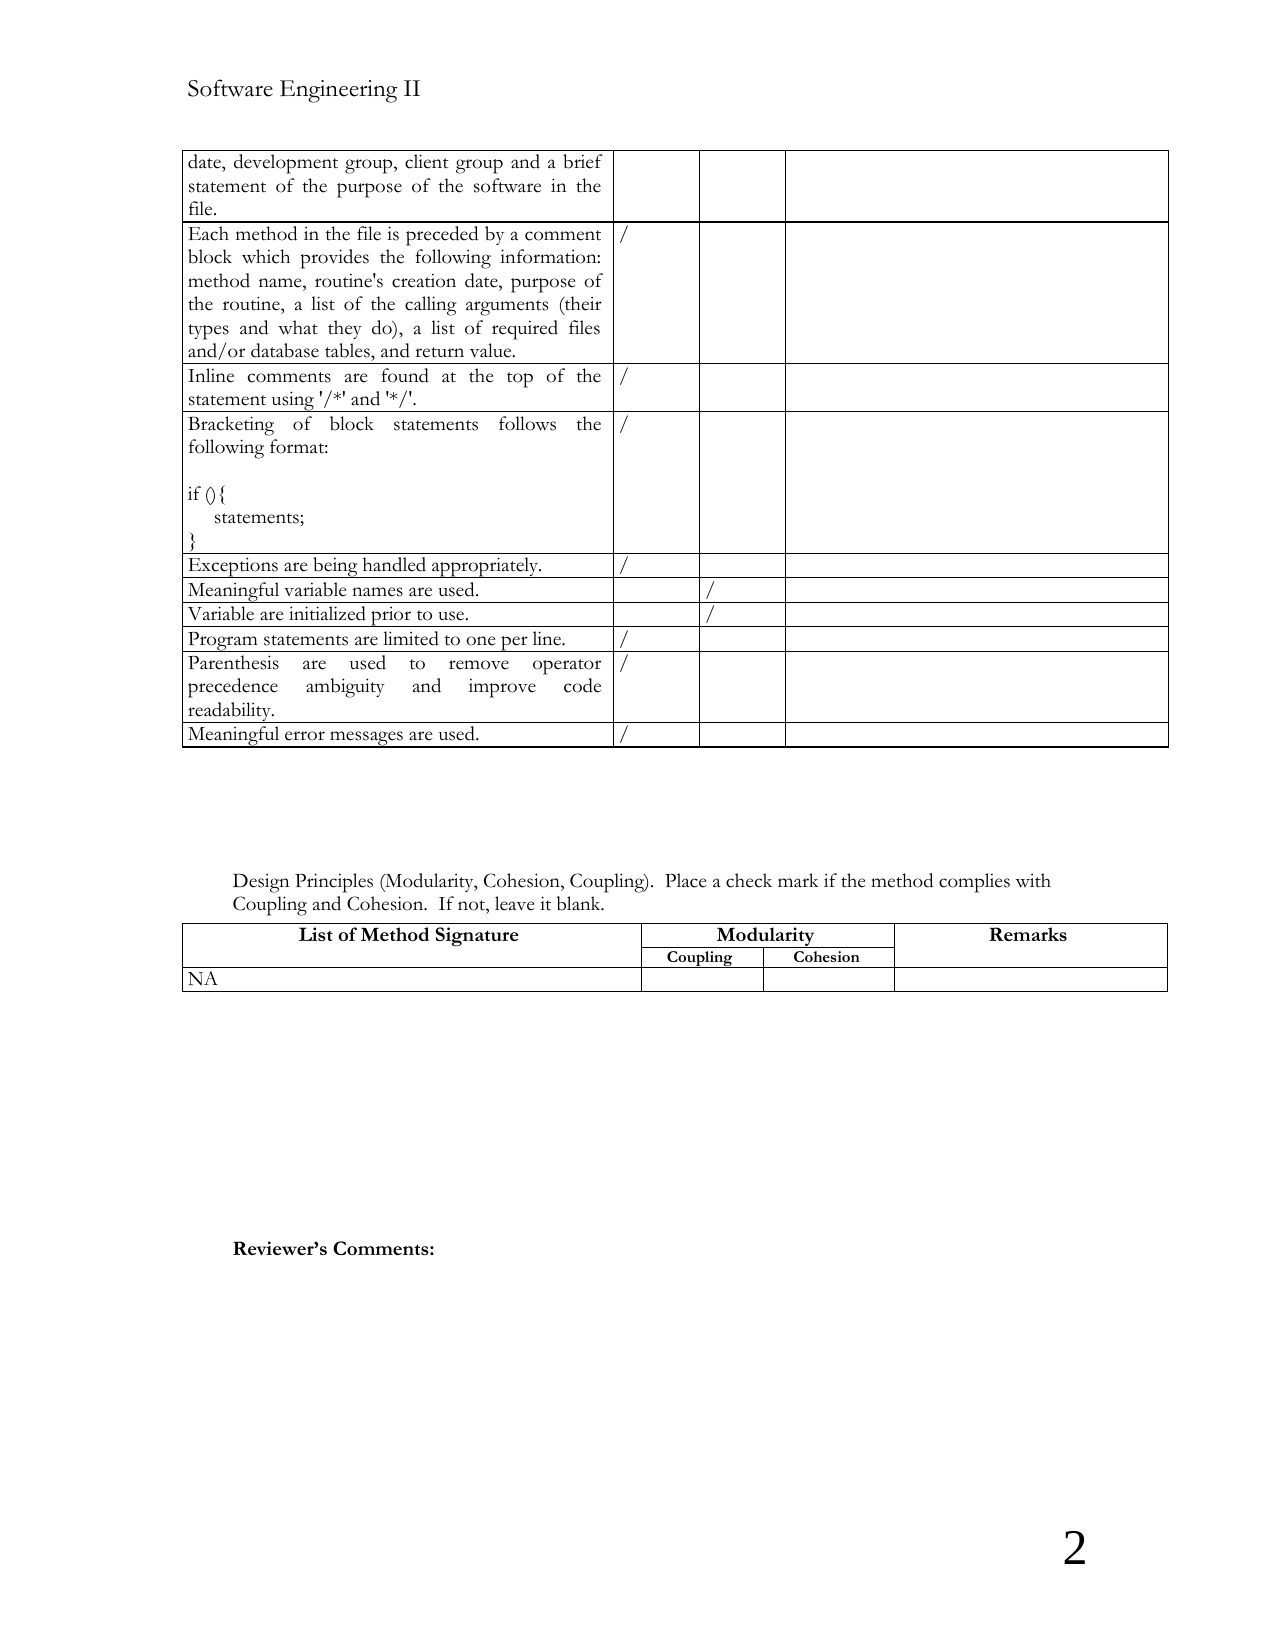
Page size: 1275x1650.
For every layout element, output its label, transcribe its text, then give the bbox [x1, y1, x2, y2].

table_cell NA [183, 968, 641, 991]
table_cell [786, 223, 1168, 363]
table_cell [895, 968, 1167, 991]
table_cell [614, 603, 699, 626]
table_cell Program statements are limited to one per line. [183, 627, 613, 651]
table_cell Parenthesis are used to remove operator precedence ambiguity and improve code readability. [183, 652, 613, 722]
table_cell / [614, 627, 699, 651]
table_cell / [614, 554, 699, 577]
table_cell [700, 364, 785, 411]
table_cell / [700, 603, 785, 626]
table_cell [642, 968, 763, 991]
table_cell [700, 723, 785, 746]
table_cell [700, 627, 785, 651]
table_cell [786, 151, 1168, 221]
table_cell [700, 223, 785, 363]
table_cell [786, 652, 1168, 722]
table_cell Each method in the file is preceded by a comment block which provides the following information: method name, routine's creation date, purpose of the routine, a list of the calling arguments (their types and what they do), a list of required files and/or database tables, and return value. [183, 223, 613, 363]
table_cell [183, 151, 613, 221]
table_cell / [614, 151, 699, 221]
table_cell Exceptions are being handled appropriately. [183, 554, 613, 577]
subtitle Design Principles (Modularity, Cohesion, Coupling). Place a check mark if the method complies with Coupling and Cohesion. If not, leave it blank. [187, 869, 1087, 916]
table_cell [786, 603, 1168, 626]
table_cell [786, 412, 1168, 553]
table_cell [786, 554, 1168, 577]
table_cell [700, 554, 785, 577]
table_cell / [614, 364, 699, 411]
table_cell / [700, 578, 785, 602]
table_cell / [614, 412, 699, 553]
table_cell [786, 578, 1168, 602]
table_cell Variable are initialized prior to use. [183, 603, 613, 626]
table_cell Meaningful variable names are used. [183, 578, 613, 602]
subtitle Reviewer’s Comments: [187, 1237, 1087, 1299]
table_cell / [614, 652, 699, 722]
table_header Modularity [642, 924, 894, 947]
table_cell Bracketing of block statements follows the following format: if (){ statements; } [183, 412, 613, 553]
table_cell [786, 627, 1168, 651]
table_header List of Method Signature [183, 924, 641, 967]
table_cell Coupling [642, 948, 763, 967]
table_cell [786, 723, 1168, 746]
table_cell [700, 652, 785, 722]
table_header Remarks [895, 924, 1167, 967]
table_cell [700, 151, 785, 221]
table_cell / [614, 223, 699, 363]
table_cell / [614, 723, 699, 746]
table_cell [614, 578, 699, 602]
table_cell Cohesion [764, 948, 894, 967]
table_cell [786, 364, 1168, 411]
table_cell Inline comments are found at the top of the statement using '/*' and '*/'. [183, 364, 613, 411]
table_cell Meaningful error messages are used. [183, 723, 613, 746]
table_cell [764, 968, 894, 991]
table_cell [700, 412, 785, 553]
